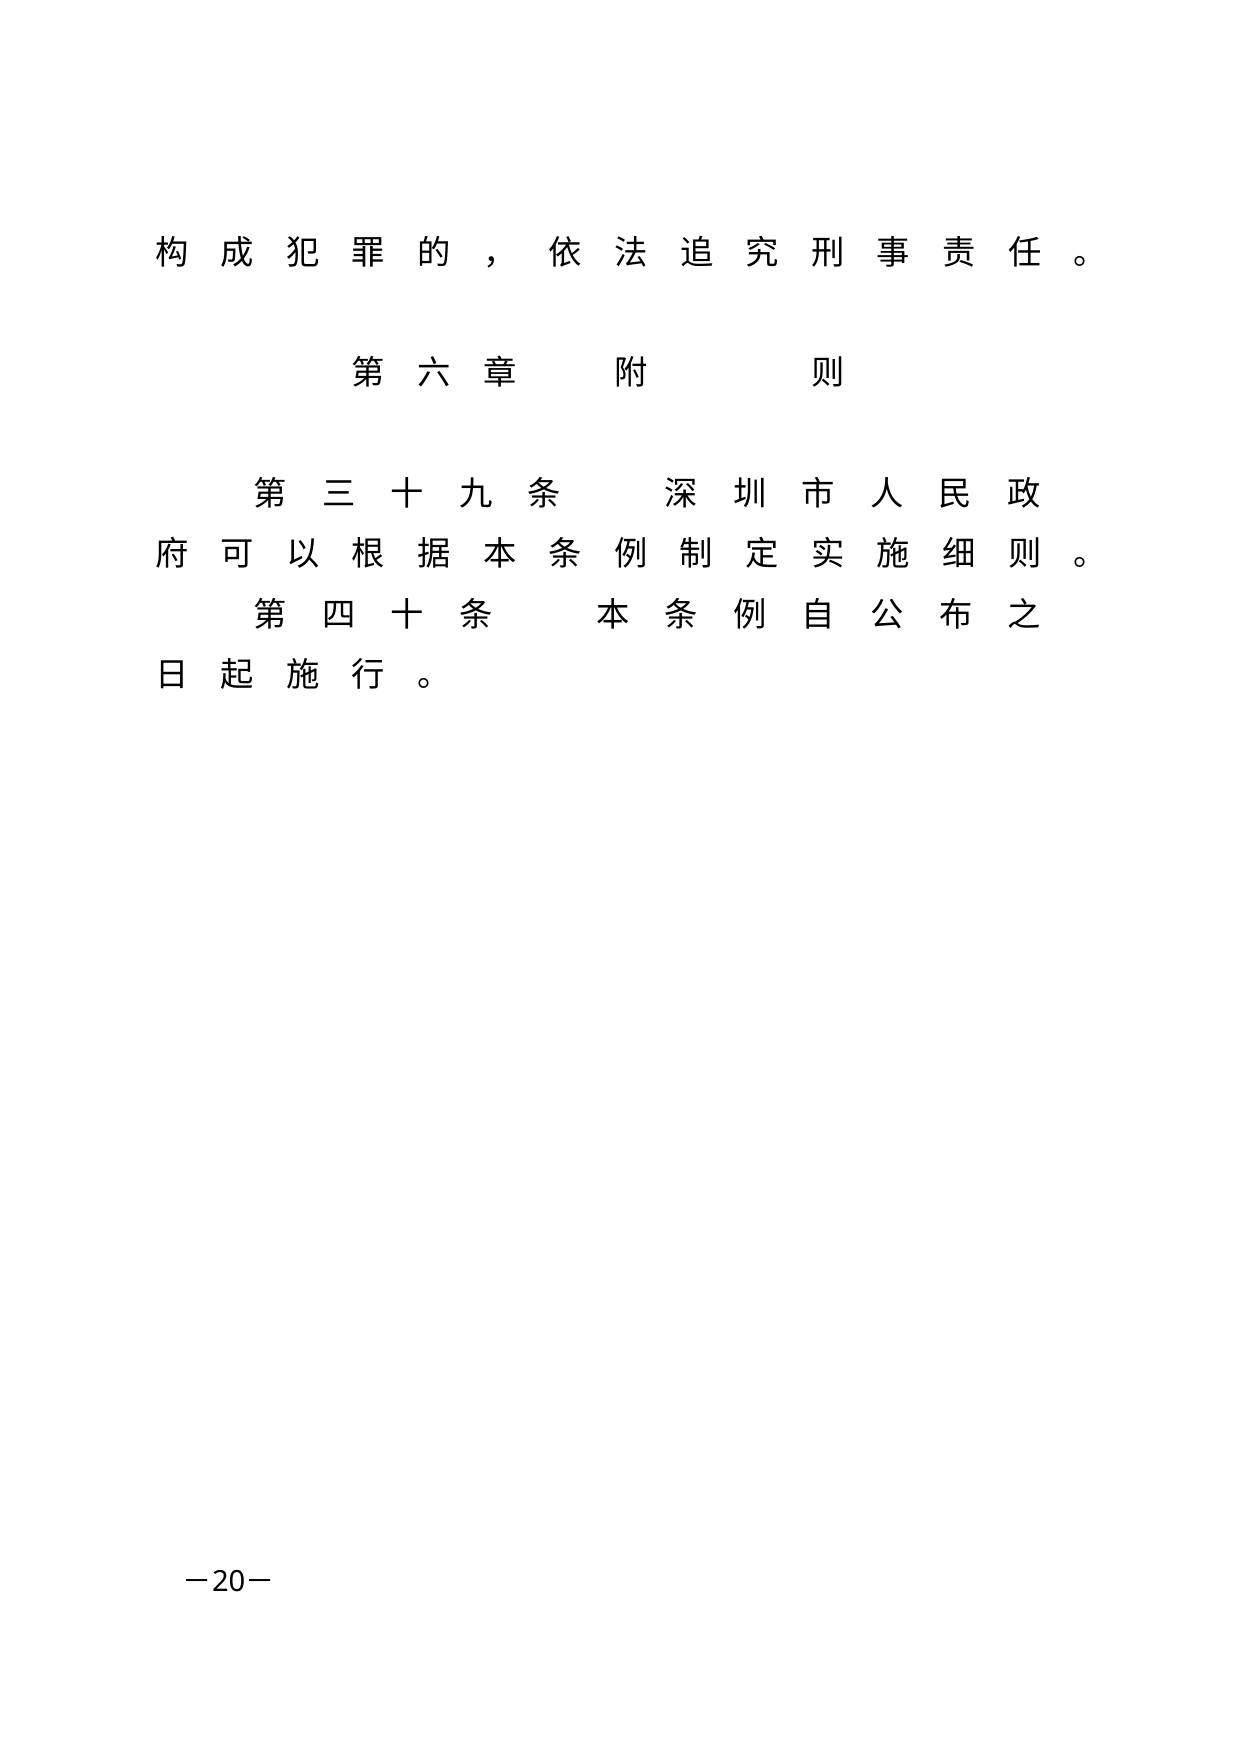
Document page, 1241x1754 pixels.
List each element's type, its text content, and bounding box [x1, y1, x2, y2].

text 第三十八条 水土保持监督管理人员滥用职权、玩忽职守、徇私舞弊给公共财产、国家和人民利益造成损失的，由其所在单位或者上级主管机关给予处分；构成犯罪的，依法追究刑事责任。 [155, 219, 1073, 280]
text 第四十条 本条例自公布之日起施行。 [155, 581, 1073, 702]
text 第六章 附 则 [155, 340, 1073, 400]
text 第三十九条 深圳市人民政府可以根据本条例制定实施细则。 [155, 461, 1073, 581]
